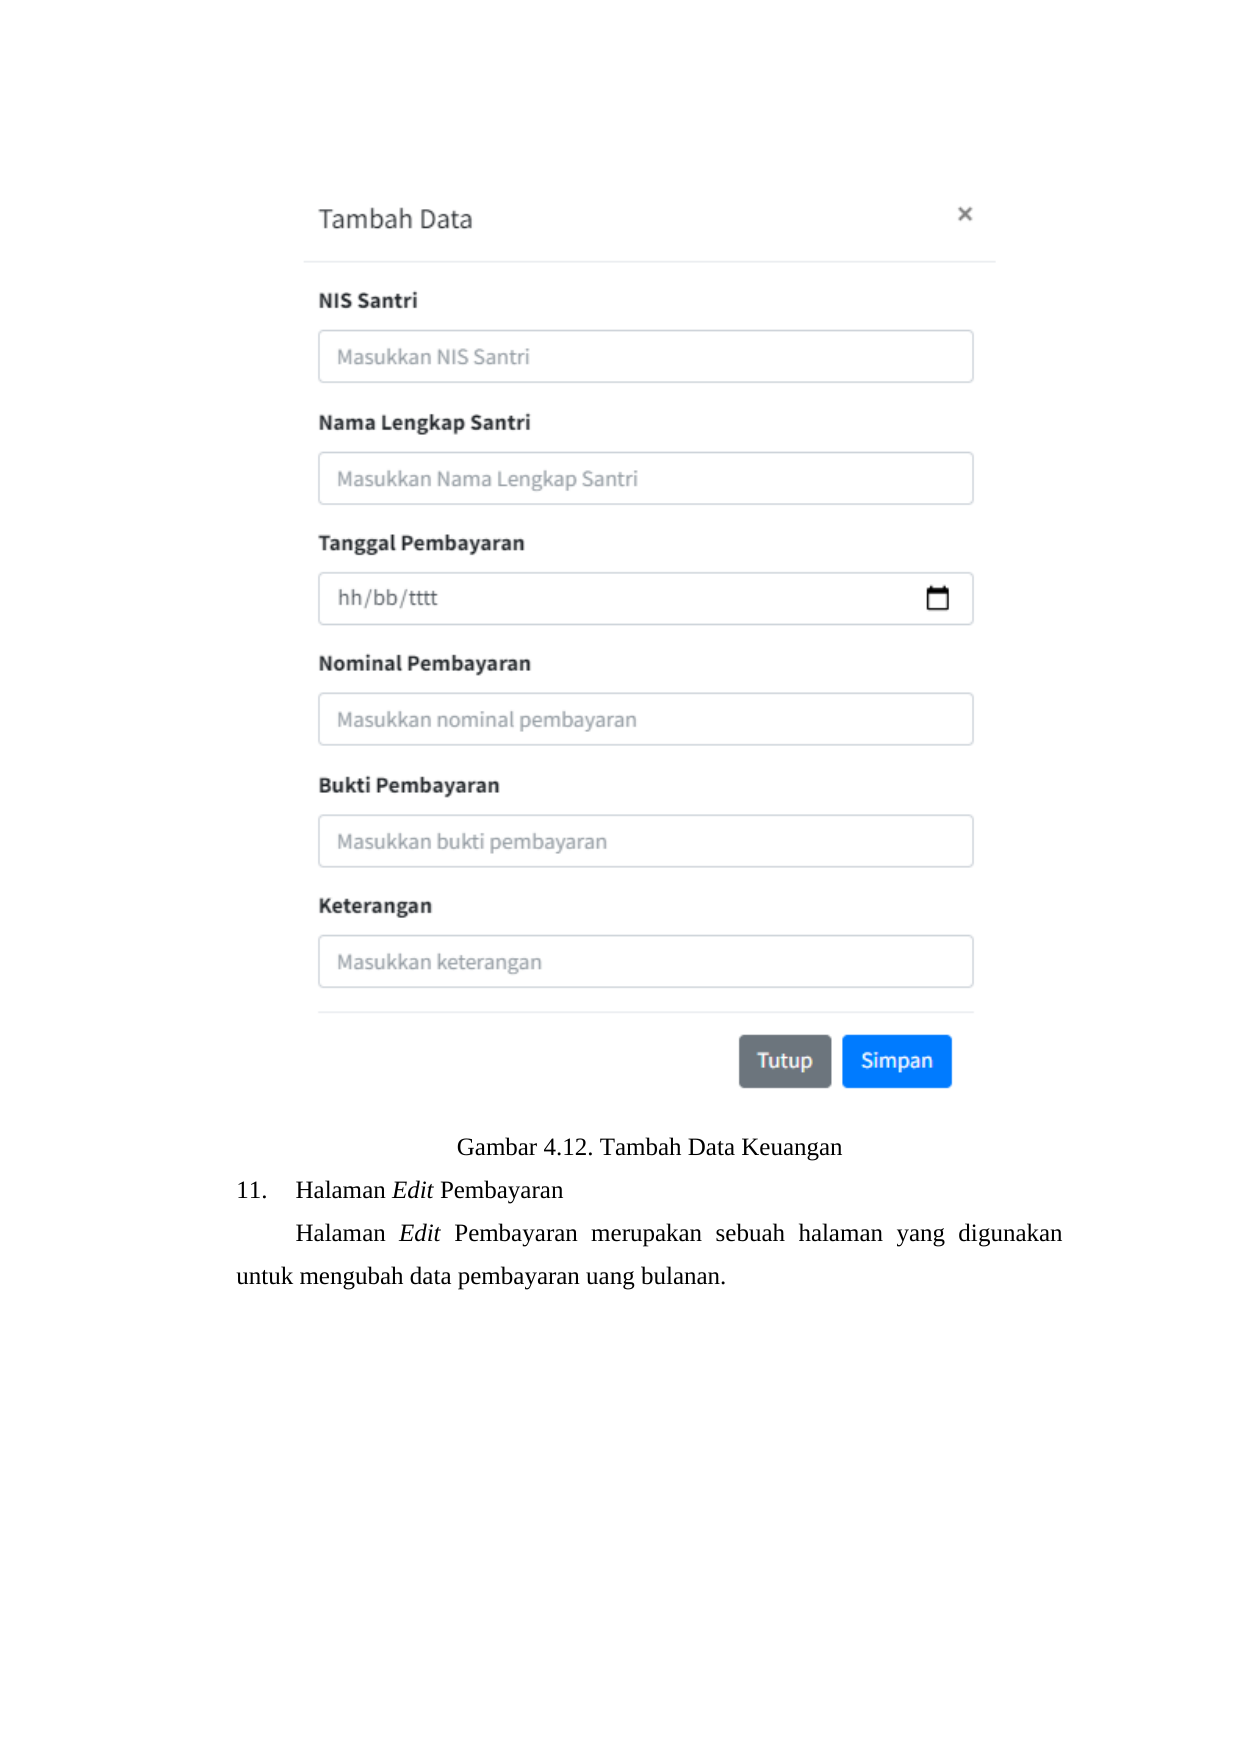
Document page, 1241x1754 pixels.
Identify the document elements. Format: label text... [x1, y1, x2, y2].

text Gambar 4.12. Tambah Data Keuangan [236, 1132, 1063, 1161]
picture [303, 177, 996, 1118]
text Halaman Edit Pembayaran merupakan sebuah halaman yang digunakan untuk mengubah data pembayaran uang bulanan. [236, 1218, 1063, 1290]
list Halaman Edit Pembayaran [236, 1175, 1063, 1204]
